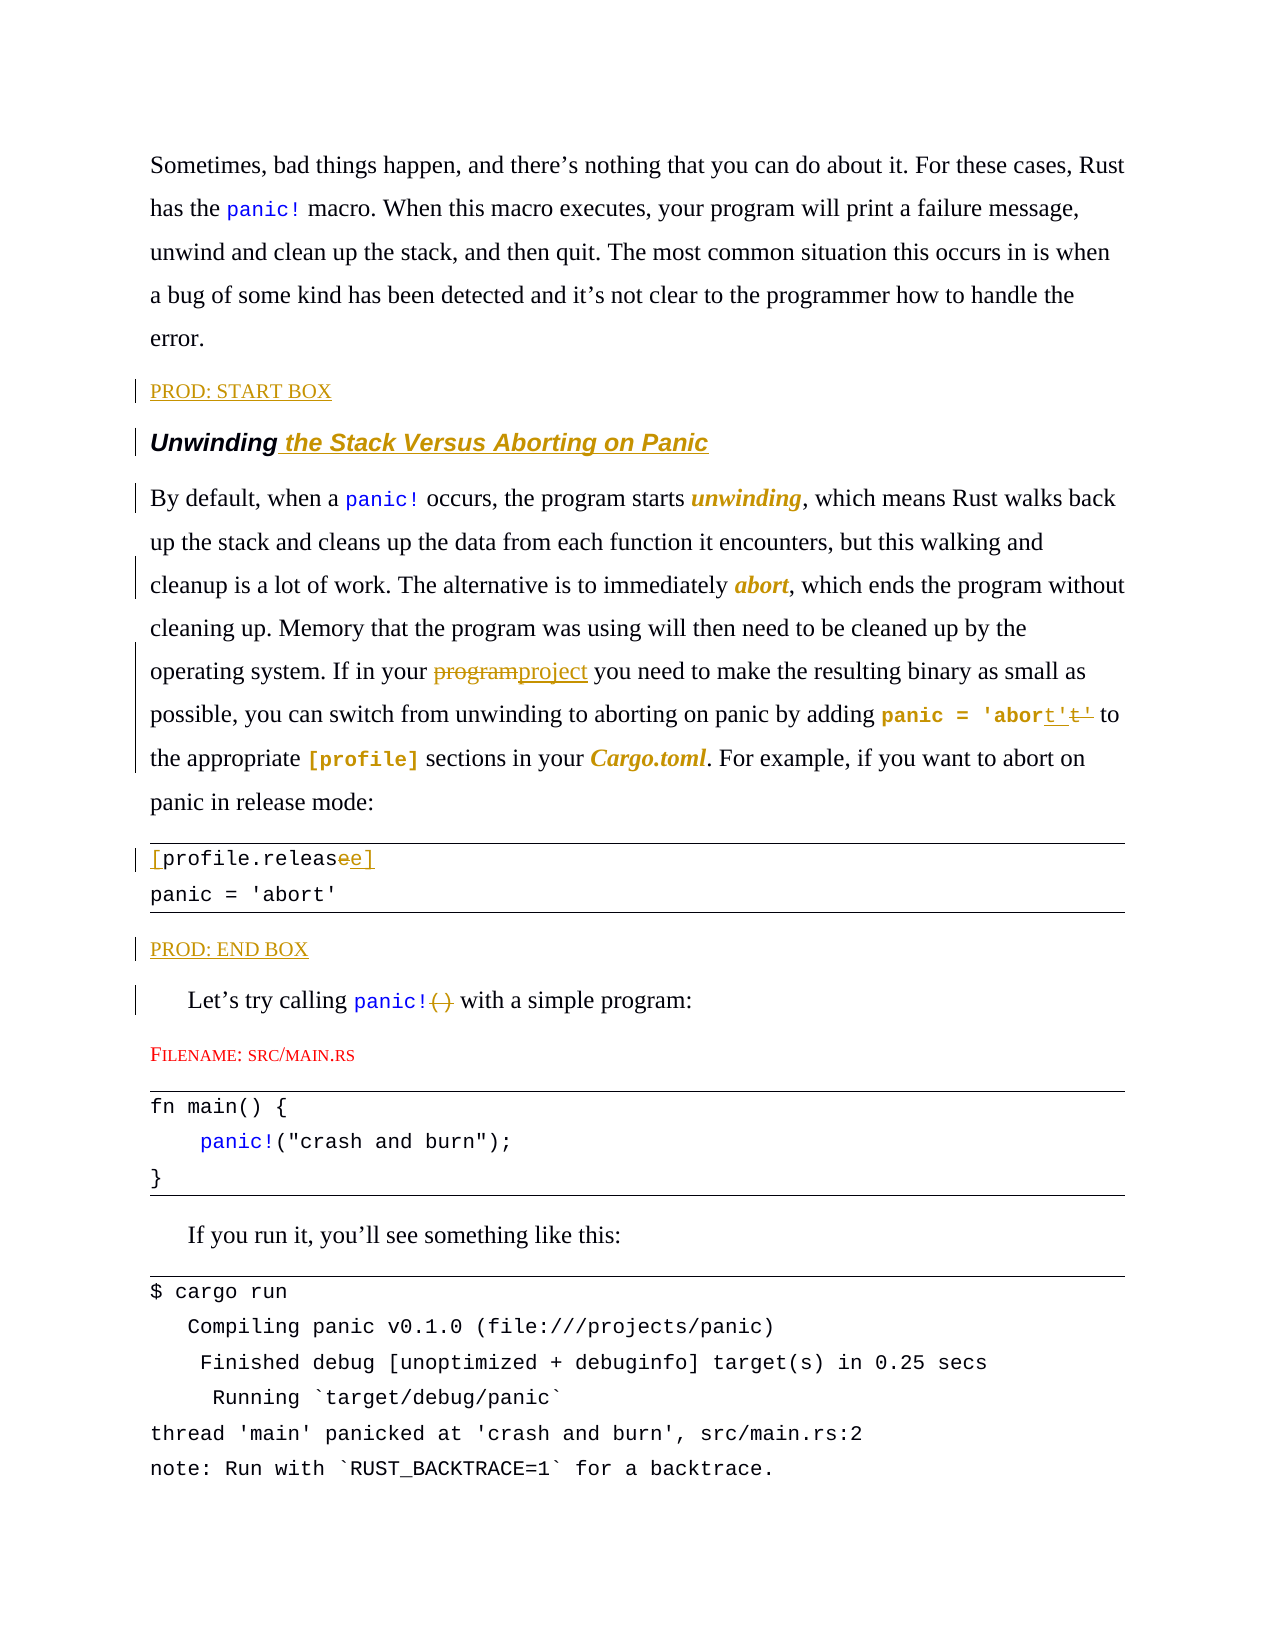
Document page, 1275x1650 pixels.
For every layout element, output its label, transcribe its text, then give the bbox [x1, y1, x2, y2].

text If you run it, you’ll see something like this: [150, 1220, 1125, 1249]
text Filename: src/main.rs [150, 1042, 1125, 1066]
text Finished debug [unoptimized + debuginfo] target(s) in 0.25 secs [150, 1352, 1125, 1375]
text Running `target/debug/panic` [150, 1387, 1125, 1411]
text Sometimes, bad things happen, and there’s nothing that you can do about it. For these cases, Rust has the panic! macro. When this macro executes, your program will print a failure message, unwind and clean up the stack, and then quit. The most common situation this occurs in is when a bug of some kind has been detected and it’s not clear to the programmer how to handle the error. [150, 150, 1125, 352]
text thread 'main' panicked at 'crash and burn', src/main.rs:2 [150, 1422, 1125, 1446]
text profile.releas [150, 844, 1125, 872]
text note: Run with `RUST_BACKTRACE=1` for a backtrace. [150, 1458, 1125, 1482]
text Let’s try calling panic! with a simple program: [150, 985, 1125, 1015]
text panic!("crash and burn"); [150, 1131, 1125, 1155]
text Compiling panic v0.1.0 (file:///projects/panic) [150, 1316, 1125, 1340]
text Unwinding [150, 427, 1125, 456]
text fn main() { [150, 1092, 1125, 1120]
text $ cargo run [150, 1277, 1125, 1304]
text By default, when a panic! occurs, the program starts unwinding, which means Rust walks back up the stack and cleans up the data from each function it encounters, but this walking and cleanup is a lot of work. The alternative is to immediately abort, which ends the program without cleaning up. Memory that the program was using will then need to be cleaned up by the operating system. If in your you need to make the resulting binary as small as possible, you can switch from unwinding to aborting on panic by adding panic = 'abor to the appropriate [profile] sections in your Cargo.toml. For example, if you want to abort on panic in release mode: [150, 483, 1125, 816]
text panic = 'abort' [150, 884, 1125, 912]
text } [150, 1167, 1125, 1195]
